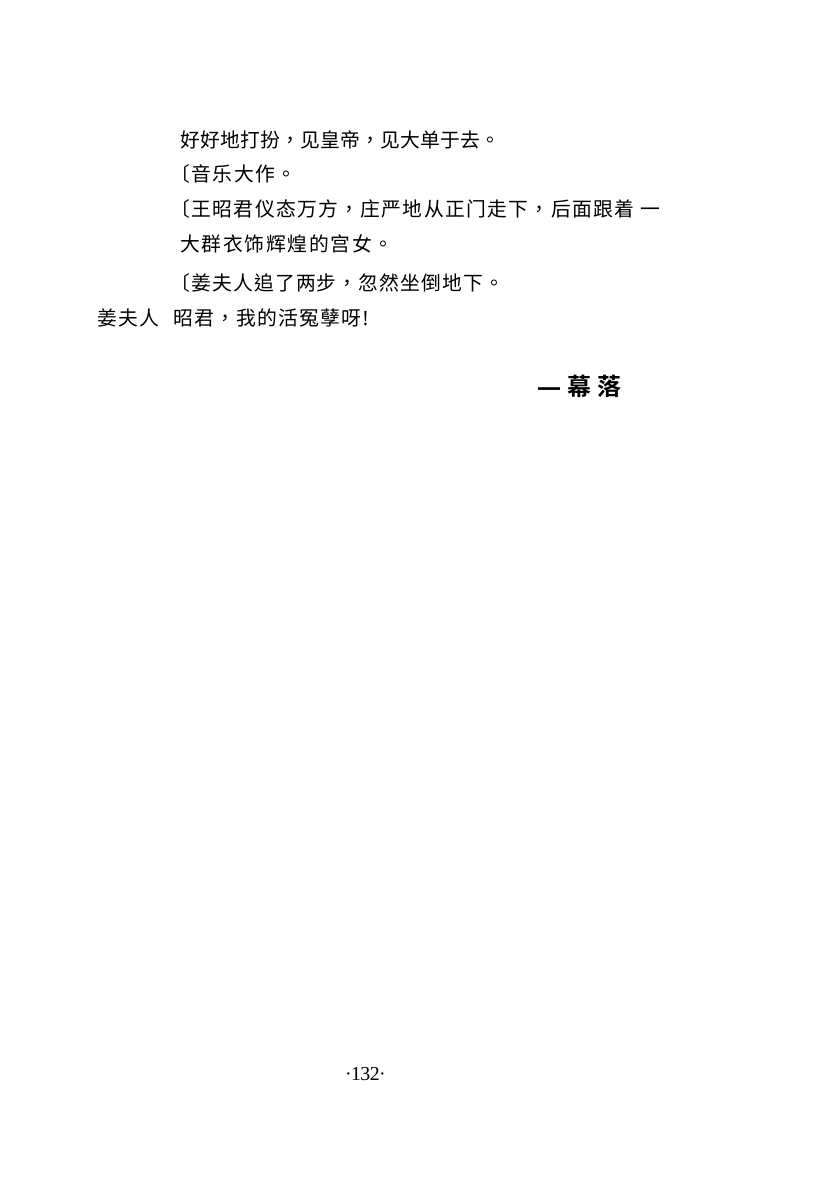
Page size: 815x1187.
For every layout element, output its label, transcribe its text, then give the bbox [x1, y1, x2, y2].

text 好好地打扮，见皇帝，见大单于去。 〔音乐大作。 [170, 126, 501, 188]
text 〔王昭君仪态万方，庄严地从正门走下，后面跟着 一 大群衣饰辉煌的宫女。 [170, 196, 662, 257]
text 〔姜夫人追了两步，忽然坐倒地下。 姜夫人 昭君，我的活冤孽呀! [97, 269, 506, 331]
text — 幕 落 [537, 371, 692, 401]
